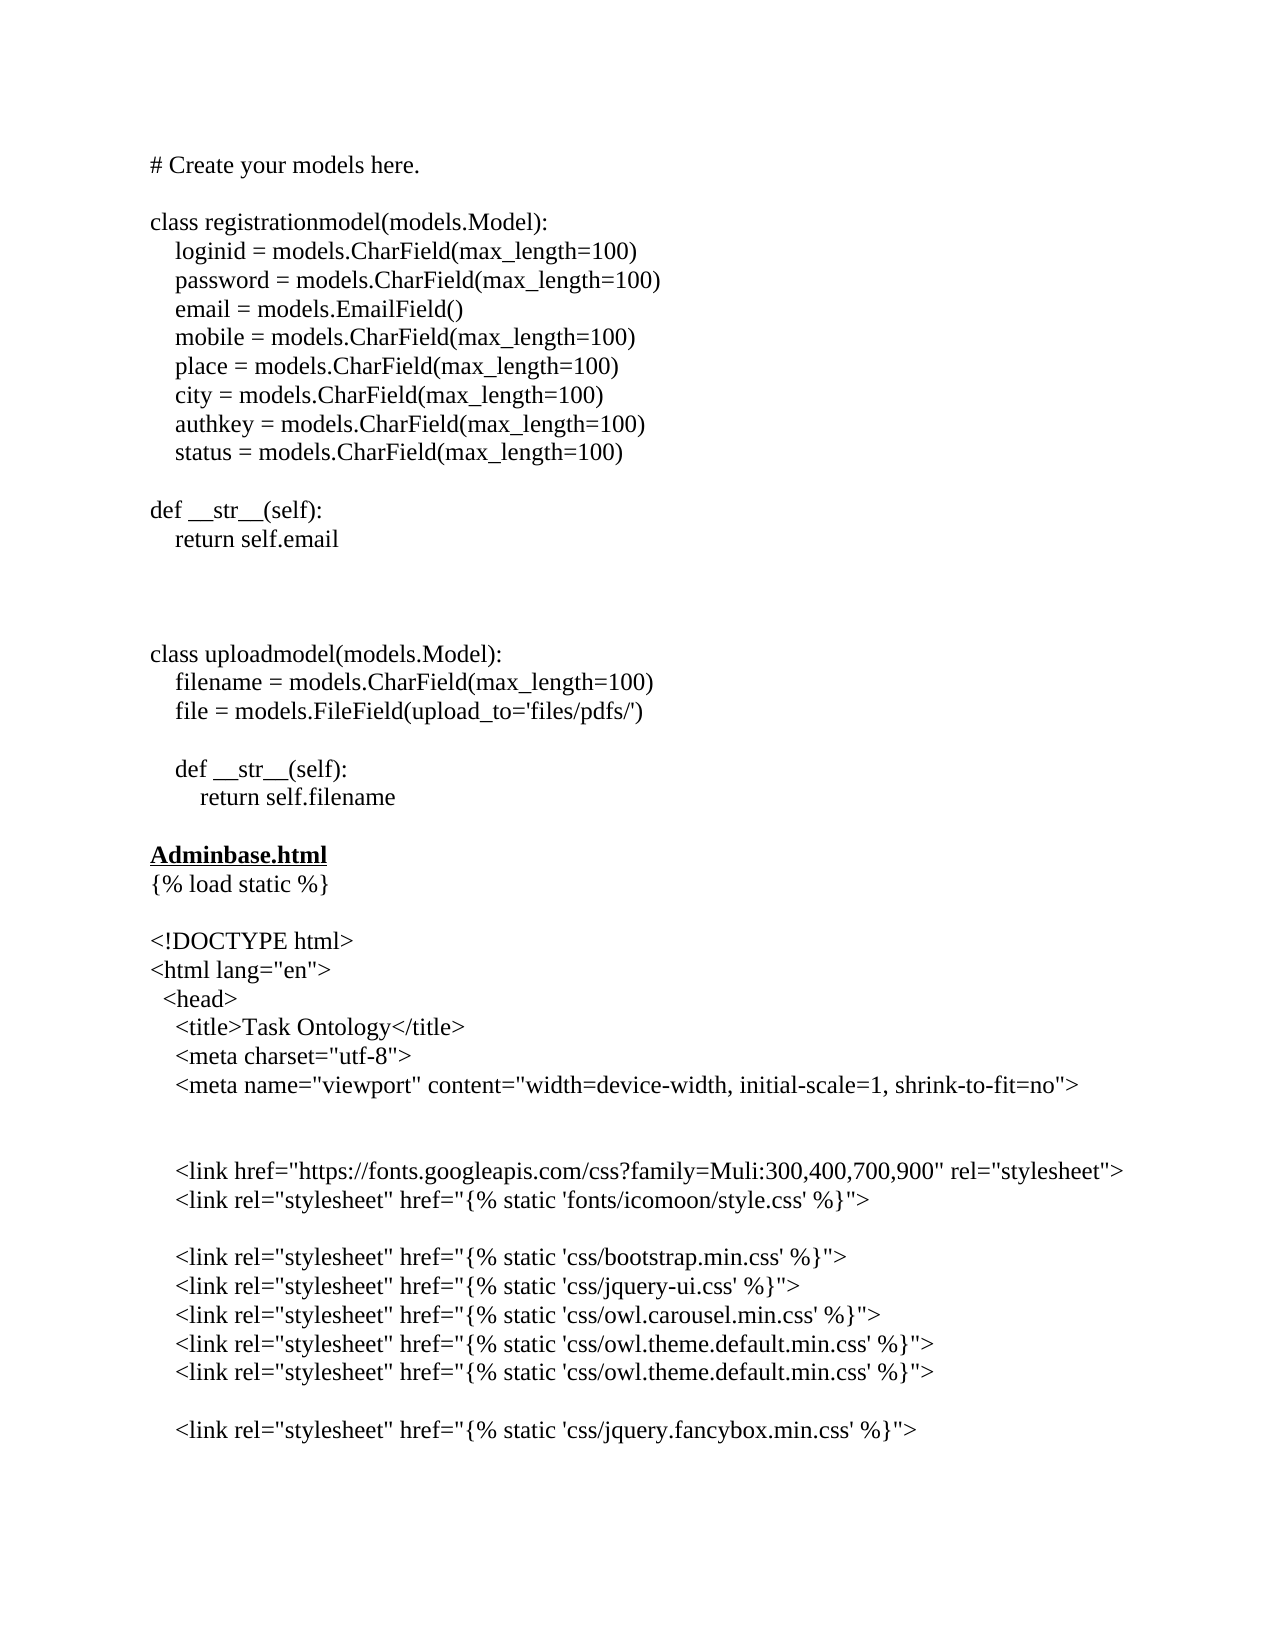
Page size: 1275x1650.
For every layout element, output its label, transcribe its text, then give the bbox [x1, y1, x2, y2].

text # Create your models here. [150, 150, 1125, 179]
text <link href="https://fonts.googleapis.com/css?family=Muli:300,400,700,900" rel="stylesheet"> [150, 1156, 1125, 1185]
text password = models.CharField(max_length=100) [150, 265, 1125, 294]
text <link rel="stylesheet" href="{% static 'css/bootstrap.min.css' %}"> [150, 1242, 1125, 1271]
text authkey = models.CharField(max_length=100) [150, 409, 1125, 437]
text filename = models.CharField(max_length=100) [150, 667, 1125, 696]
text return self.filename [150, 782, 1125, 811]
text Adminbase.html [150, 840, 1125, 869]
text <link rel="stylesheet" href="{% static 'css/owl.carousel.min.css' %}"> [150, 1300, 1125, 1329]
text <head> [150, 984, 1125, 1012]
text mobile = models.CharField(max_length=100) [150, 322, 1125, 351]
text file = models.FileField(upload_to='files/pdfs/') [150, 696, 1125, 725]
text def __str__(self): [150, 495, 1125, 524]
text return self.email [150, 524, 1125, 552]
text <link rel="stylesheet" href="{% static 'fonts/icomoon/style.css' %}"> [150, 1185, 1125, 1214]
text def __str__(self): [150, 754, 1125, 782]
text <meta charset="utf-8"> [150, 1041, 1125, 1070]
text city = models.CharField(max_length=100) [150, 380, 1125, 409]
text <html lang="en"> [150, 955, 1125, 984]
text <link rel="stylesheet" href="{% static 'css/jquery-ui.css' %}"> [150, 1271, 1125, 1300]
text {% load static %} [150, 869, 1125, 897]
text loginid = models.CharField(max_length=100) [150, 236, 1125, 265]
text <!DOCTYPE html> [150, 926, 1125, 955]
text <meta name="viewport" content="width=device-width, initial-scale=1, shrink-to-fit=no"> [150, 1070, 1125, 1099]
text place = models.CharField(max_length=100) [150, 351, 1125, 380]
text status = models.CharField(max_length=100) [150, 437, 1125, 466]
text <title>Task Ontology</title> [150, 1012, 1125, 1041]
text class registrationmodel(models.Model): [150, 207, 1125, 236]
text class uploadmodel(models.Model): [150, 639, 1125, 667]
text <link rel="stylesheet" href="{% static 'css/owl.theme.default.min.css' %}"> [150, 1329, 1125, 1357]
text email = models.EmailField() [150, 294, 1125, 322]
text <link rel="stylesheet" href="{% static 'css/owl.theme.default.min.css' %}"> [150, 1357, 1125, 1386]
text <link rel="stylesheet" href="{% static 'css/jquery.fancybox.min.css' %}"> [150, 1415, 1125, 1444]
